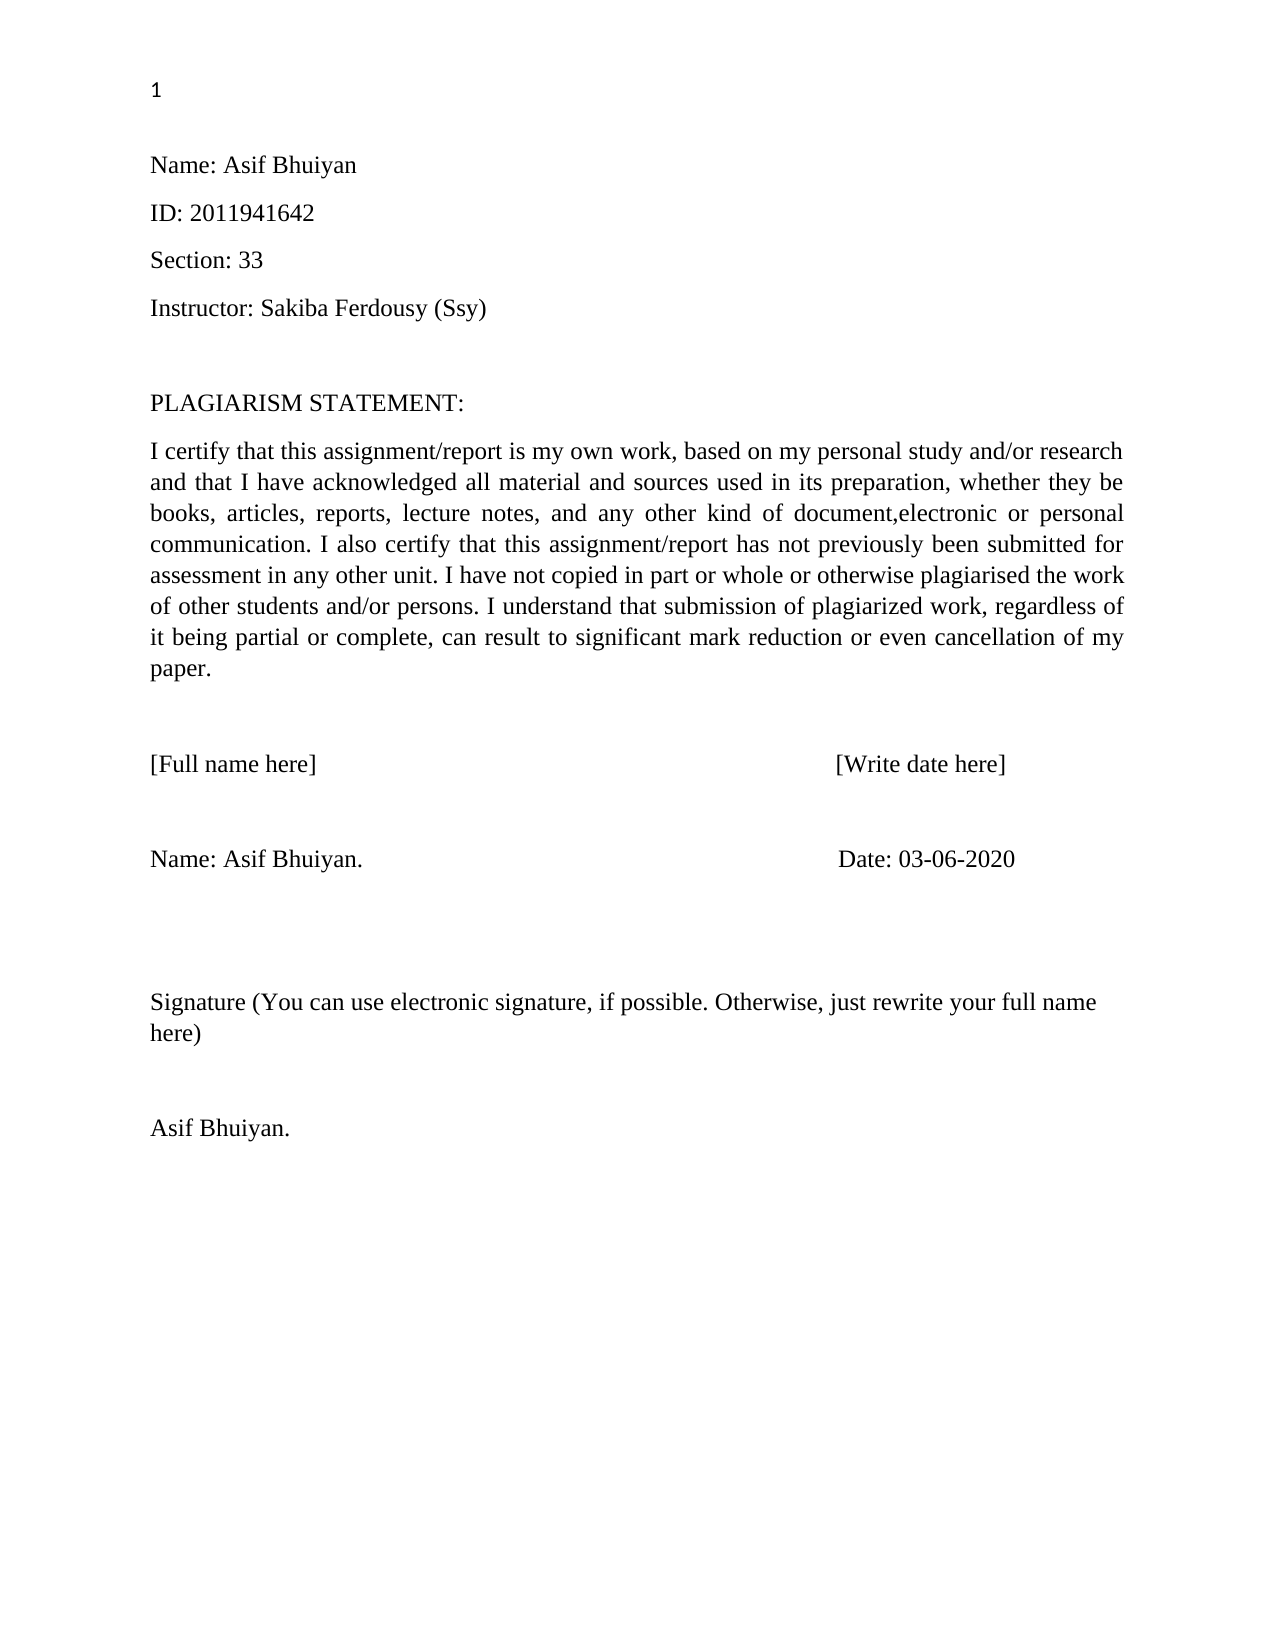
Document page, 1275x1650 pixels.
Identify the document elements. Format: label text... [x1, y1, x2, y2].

text I certify that this assignment/report is my own work, based on my personal study and/or research and that I have acknowledged all material and sources used in its preparation, whether they be books, articles, reports, lecture notes, and any other kind of document,electronic or personal communication. I also certify that this assignment/report has not previously been submitted for assessment in any other unit. I have not copied in part or whole or otherwise plagiarised the work of other students and/or persons. I understand that submission of plagiarized work, regardless of it being partial or complete, can result to significant mark reduction or even cancellation of my paper. [150, 436, 1125, 682]
text [Full name here] [Write date here] [150, 749, 1125, 778]
text Instructor: Sakiba Ferdousy (Ssy) [150, 293, 1125, 322]
text Name: Asif Bhuiyan. Date: 03-06-2020 [150, 844, 1125, 873]
text PLAGIARISM STATEMENT: [150, 388, 1125, 417]
text Name: Asif Bhuiyan [150, 150, 1125, 179]
text Asif Bhuiyan. [150, 1113, 1125, 1142]
text ID: 2011941642 [150, 198, 1125, 226]
text Signature (You can use electronic signature, if possible. Otherwise, just rewrite your full name here) [150, 987, 1125, 1046]
text Section: 33 [150, 245, 1125, 274]
